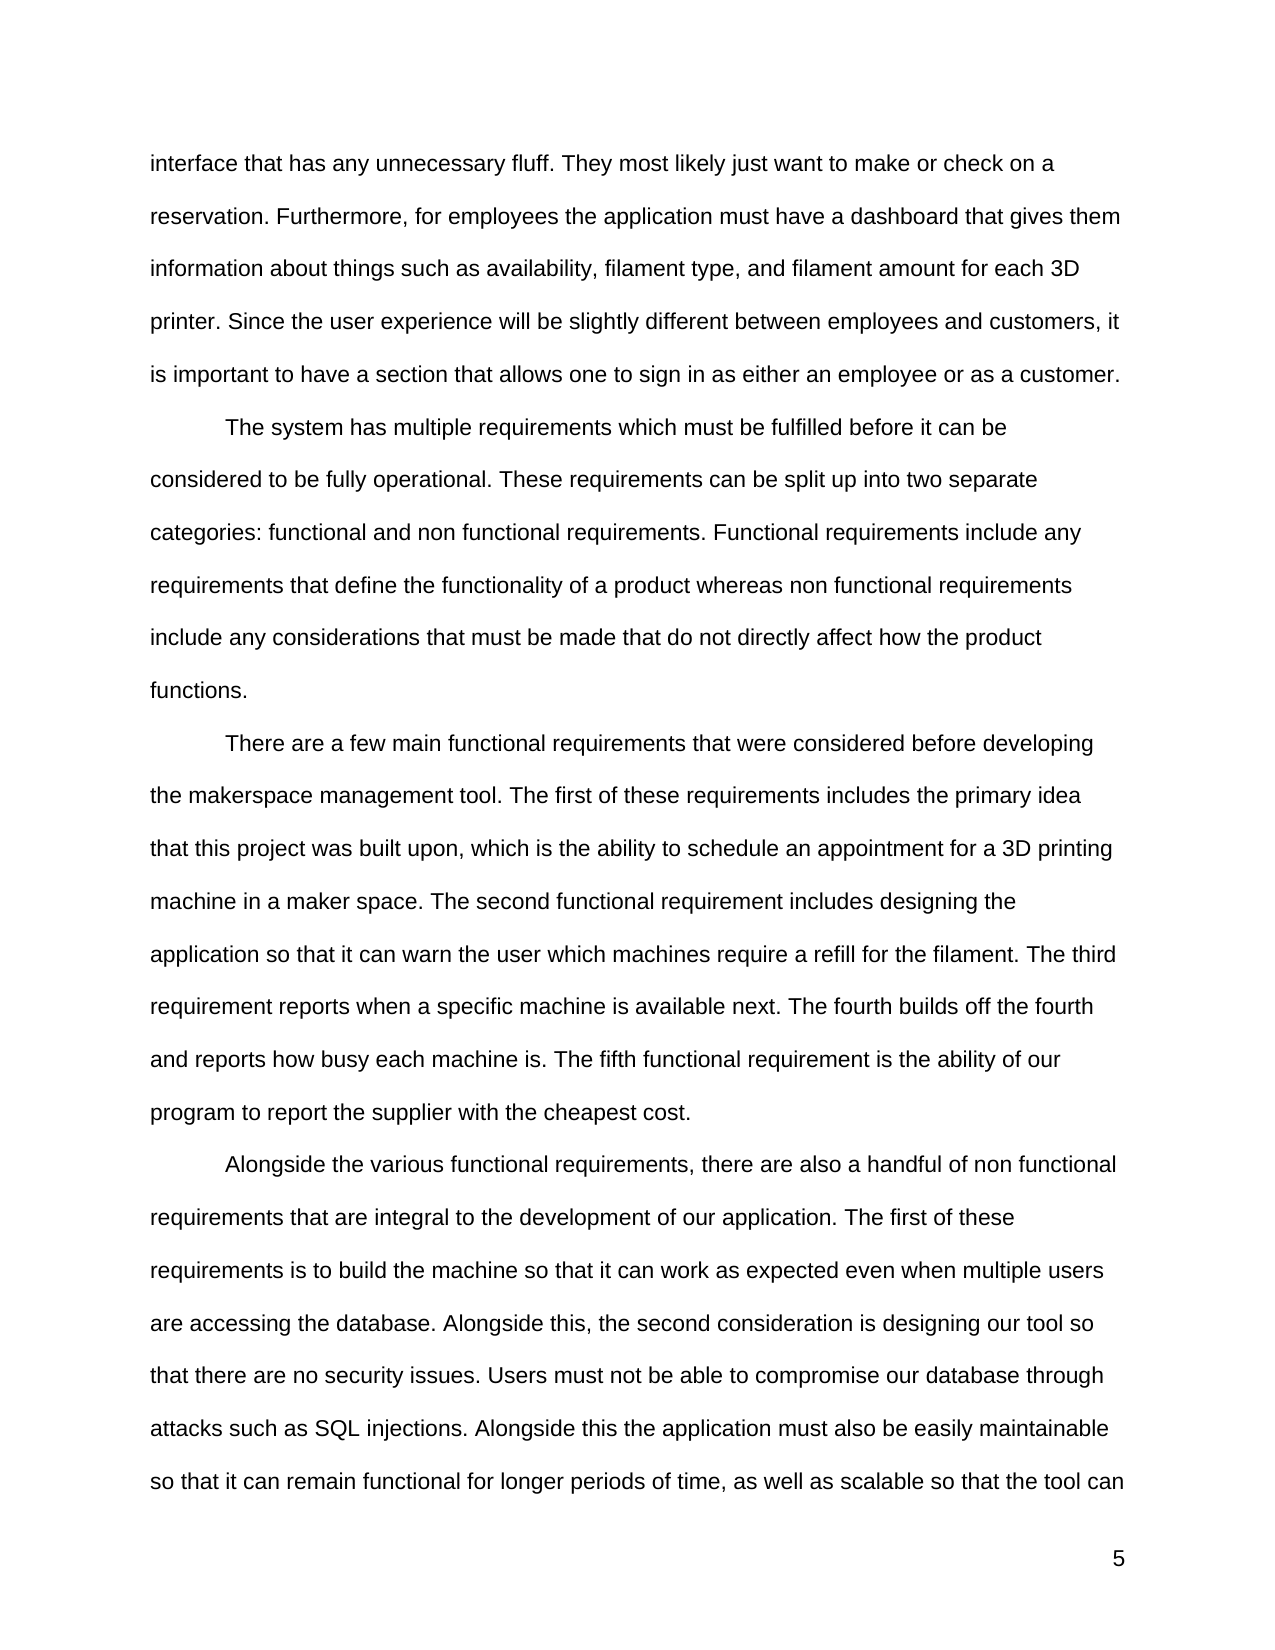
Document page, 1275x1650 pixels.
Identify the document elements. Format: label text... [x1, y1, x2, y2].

text considered to be fully operational. These requirements can be split up into two separate categories: functional and non functional requirements. Functional requirements include any requirements that define the functionality of a product whereas non functional requirements include any considerations that must be made that do not directly affect how the product functions. [150, 466, 1125, 703]
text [150, 150, 1125, 387]
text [150, 1151, 1125, 1494]
text There are a few main functional requirements that were considered before developing the makerspace management tool. The first of these requirements includes the primary idea that this project was built upon, which is the ability to schedule an appointment for a 3D printing machine in a maker space. The second functional requirement includes designing the application so that it can warn the user which machines require a refill for the filament. The third requirement reports when a specific machine is available next. The fourth builds off the fourth and reports how busy each machine is. The fifth functional requirement is the ability of our program to report the supplier with the cheapest cost. [150, 730, 1125, 1125]
text The system has multiple requirements which must be fulfilled before it can be [150, 413, 1125, 440]
